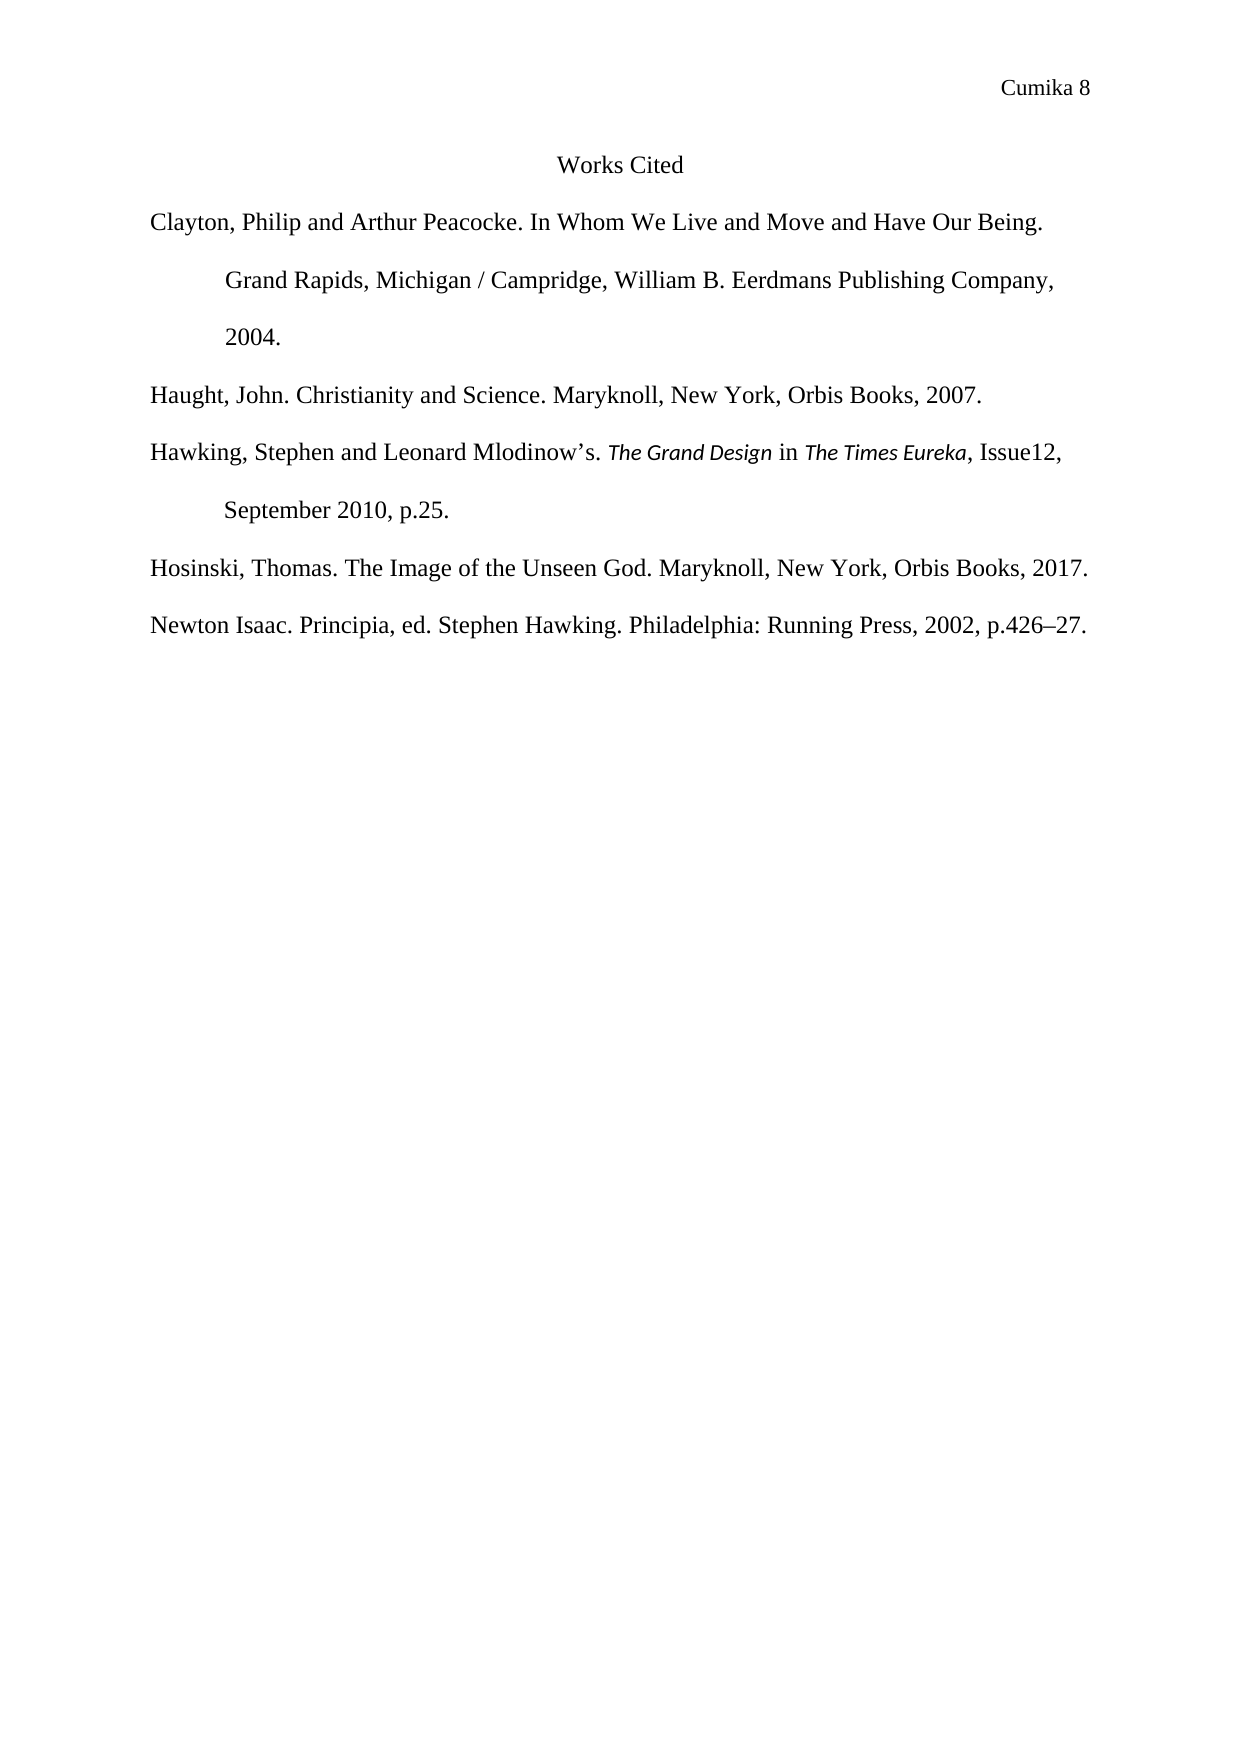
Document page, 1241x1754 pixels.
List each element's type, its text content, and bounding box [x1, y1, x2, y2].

text Hosinski, Thomas. The Image of the Unseen God. Maryknoll, New York, Orbis Books, 2017. [150, 553, 1090, 582]
text Works Cited [150, 150, 1090, 179]
text Newton Isaac. Principia, ed. Stephen Hawking. Philadelphia: Running Press, 2002, p.426–27. [150, 611, 1090, 639]
text Haught, John. Christianity and Science. Maryknoll, New York, Orbis Books, 2007. [150, 380, 1090, 409]
text September 2010, p.25. [224, 496, 1090, 524]
text Clayton, Philip and Arthur Peacocke. In Whom We Live and Move and Have Our Being. Grand Rapids, Michigan / Campridge, William B. Eerdmans Publishing Company, 2004. [150, 207, 1090, 351]
text Hawking, Stephen and Leonard Mlodinow’s. The Grand Design in The Times Eureka, Issue12, [150, 437, 1090, 467]
